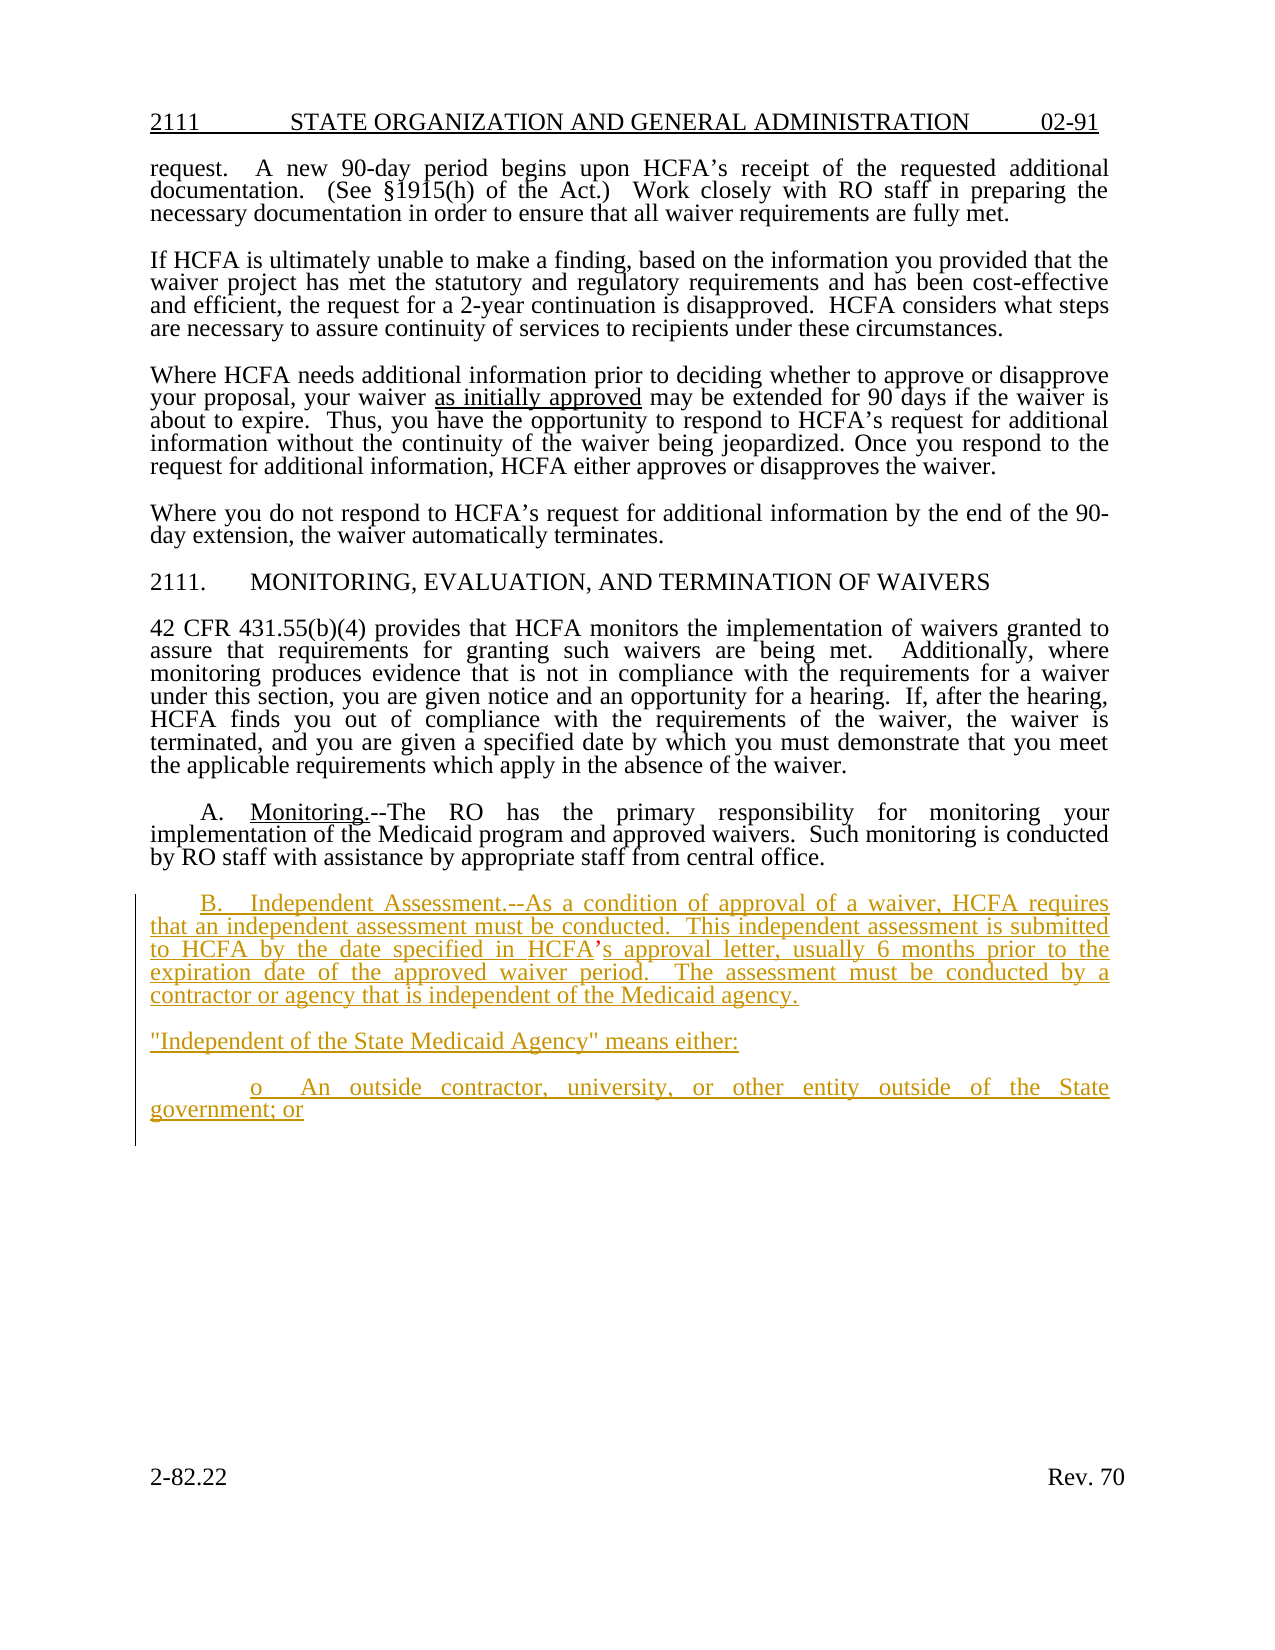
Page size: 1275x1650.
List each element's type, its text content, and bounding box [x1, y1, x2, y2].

text Where HCFA needs additional information prior to deciding whether to approve or disapprove your proposal, your waiver as initially approved may be extended for 90 days if the waiver is about to expire. Thus, you have the opportunity to respond to HCFA’s request for additional information without the continuity of the waiver being jeopardized. Once you respond to the request for additional information, HCFA either approves or disapproves the waiver. [150, 365, 1110, 480]
text ’ [150, 937, 1110, 982]
text request. A new 90-day period begins upon HCFA’s receipt of the requested additional documentation. (See §1915(h) of the Act.) Work closely with RO staff in preparing the necessary documentation in order to ensure that all waiver requirements are fully met. [150, 158, 1110, 227]
text 42 CFR 431.55(b)(4) provides that HCFA monitors the implementation of waivers granted to assure that requirements for granting such waivers are being met. Additionally, where monitoring produces evidence that is not in compliance with the requirements for a waiver under this section, you are given notice and an opportunity for a hearing. If, after the hearing, HCFA finds you out of compliance with the requirements of the waiver, the waiver is terminated, and you are given a specified date by which you must demonstrate that you meet the applicable requirements which apply in the absence of the waiver. [150, 618, 1110, 779]
text Where you do not respond to HCFA’s request for additional information by the end of the 90-day extension, the waiver automatically terminates. [150, 503, 1110, 549]
text 2111. MONITORING, EVALUATION, AND TERMINATION OF WAIVERS [150, 572, 1110, 595]
text If HCFA is ultimately unable to make a finding, based on the information you provided that the waiver project has met the statutory and regulatory requirements and has been cost-effective and efficient, the request for a 2-year continuation is disapproved. HCFA considers what steps are necessary to assure continuity of services to recipients under these circumstances. [150, 250, 1110, 342]
text ’ [150, 893, 1110, 936]
text A. Monitoring.--The RO has the primary responsibility for monitoring your implementation of the Medicaid program and approved waivers. Such monitoring is conducted by RO staff with assistance by appropriate staff from central office. [150, 802, 1110, 871]
text 2111 STATE ORGANIZATION AND GENERAL ADMINISTRATION 02-91 [150, 112, 1110, 135]
text ’ [150, 983, 1110, 1008]
text 2-82.22 Rev. 70 [150, 1467, 1110, 1490]
